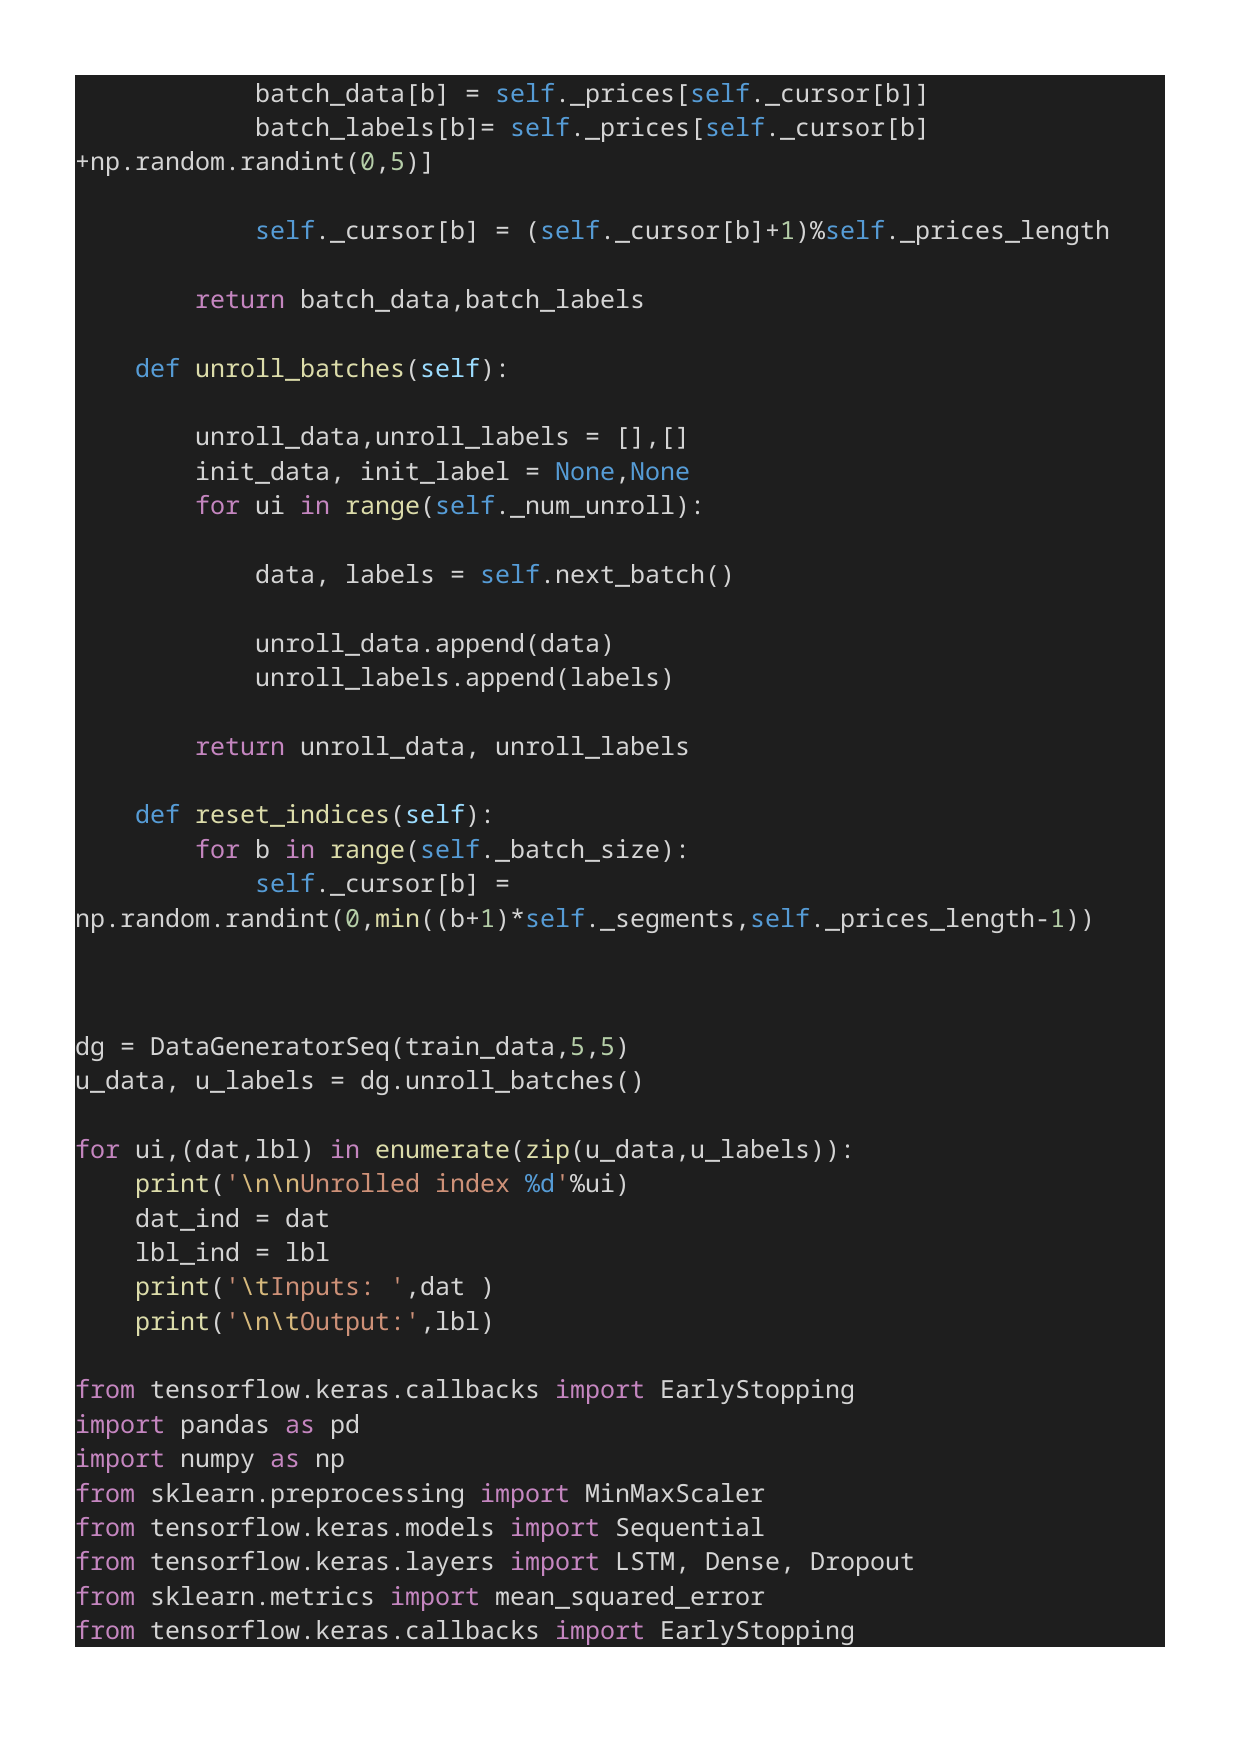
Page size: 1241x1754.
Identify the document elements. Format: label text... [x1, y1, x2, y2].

text data, labels = self.next_batch() [75, 556, 1165, 591]
text from sklearn.metrics import mean_squared_error [75, 1578, 1165, 1612]
text return unroll_data, unroll_labels [75, 728, 1165, 762]
text dat_ind = dat [75, 1200, 1165, 1234]
text self._cursor[b] = np.random.randint(0,min((b+1)*self._segments,self._prices_length-1)) [75, 866, 1165, 934]
text batch_labels[b]= self._prices[self._cursor[b]+np.random.randint(0,5)] [75, 109, 1165, 178]
text for b in range(self._batch_size): [75, 831, 1165, 866]
text from tensorflow.keras.layers import LSTM, Dense, Dropout [75, 1544, 1165, 1578]
text import numpy as np [75, 1441, 1165, 1475]
text self._cursor[b] = (self._cursor[b]+1)%self._prices_length [75, 212, 1165, 247]
text u_data, u_labels = dg.unroll_batches() [75, 1062, 1165, 1097]
text print('\n\tOutput:',lbl) [75, 1303, 1165, 1337]
text def unroll_batches(self): [75, 350, 1165, 384]
text unroll_labels.append(labels) [75, 659, 1165, 694]
text print('\tInputs: ',dat ) [75, 1269, 1165, 1303]
text from tensorflow.keras.callbacks import EarlyStopping [75, 1372, 1165, 1406]
text return batch_data,batch_labels [75, 281, 1165, 316]
text def reset_indices(self): [75, 797, 1165, 831]
text for ui,(dat,lbl) in enumerate(zip(u_data,u_labels)): [75, 1131, 1165, 1166]
text init_data, init_label = None,None [75, 453, 1165, 487]
text dg = DataGeneratorSeq(train_data,5,5) [75, 1028, 1165, 1062]
text unroll_data.append(data) [75, 625, 1165, 659]
text from tensorflow.keras.callbacks import EarlyStopping [75, 1612, 1165, 1647]
text unroll_data,unroll_labels = [],[] [75, 419, 1165, 453]
text from sklearn.preprocessing import MinMaxScaler [75, 1475, 1165, 1509]
text batch_data[b] = self._prices[self._cursor[b]] [75, 75, 1165, 109]
text from tensorflow.keras.models import Sequential [75, 1509, 1165, 1544]
text import pandas as pd [75, 1406, 1165, 1441]
text lbl_ind = lbl [75, 1234, 1165, 1269]
text print('\n\nUnrolled index %d'%ui) [75, 1166, 1165, 1200]
text for ui in range(self._num_unroll): [75, 487, 1165, 522]
